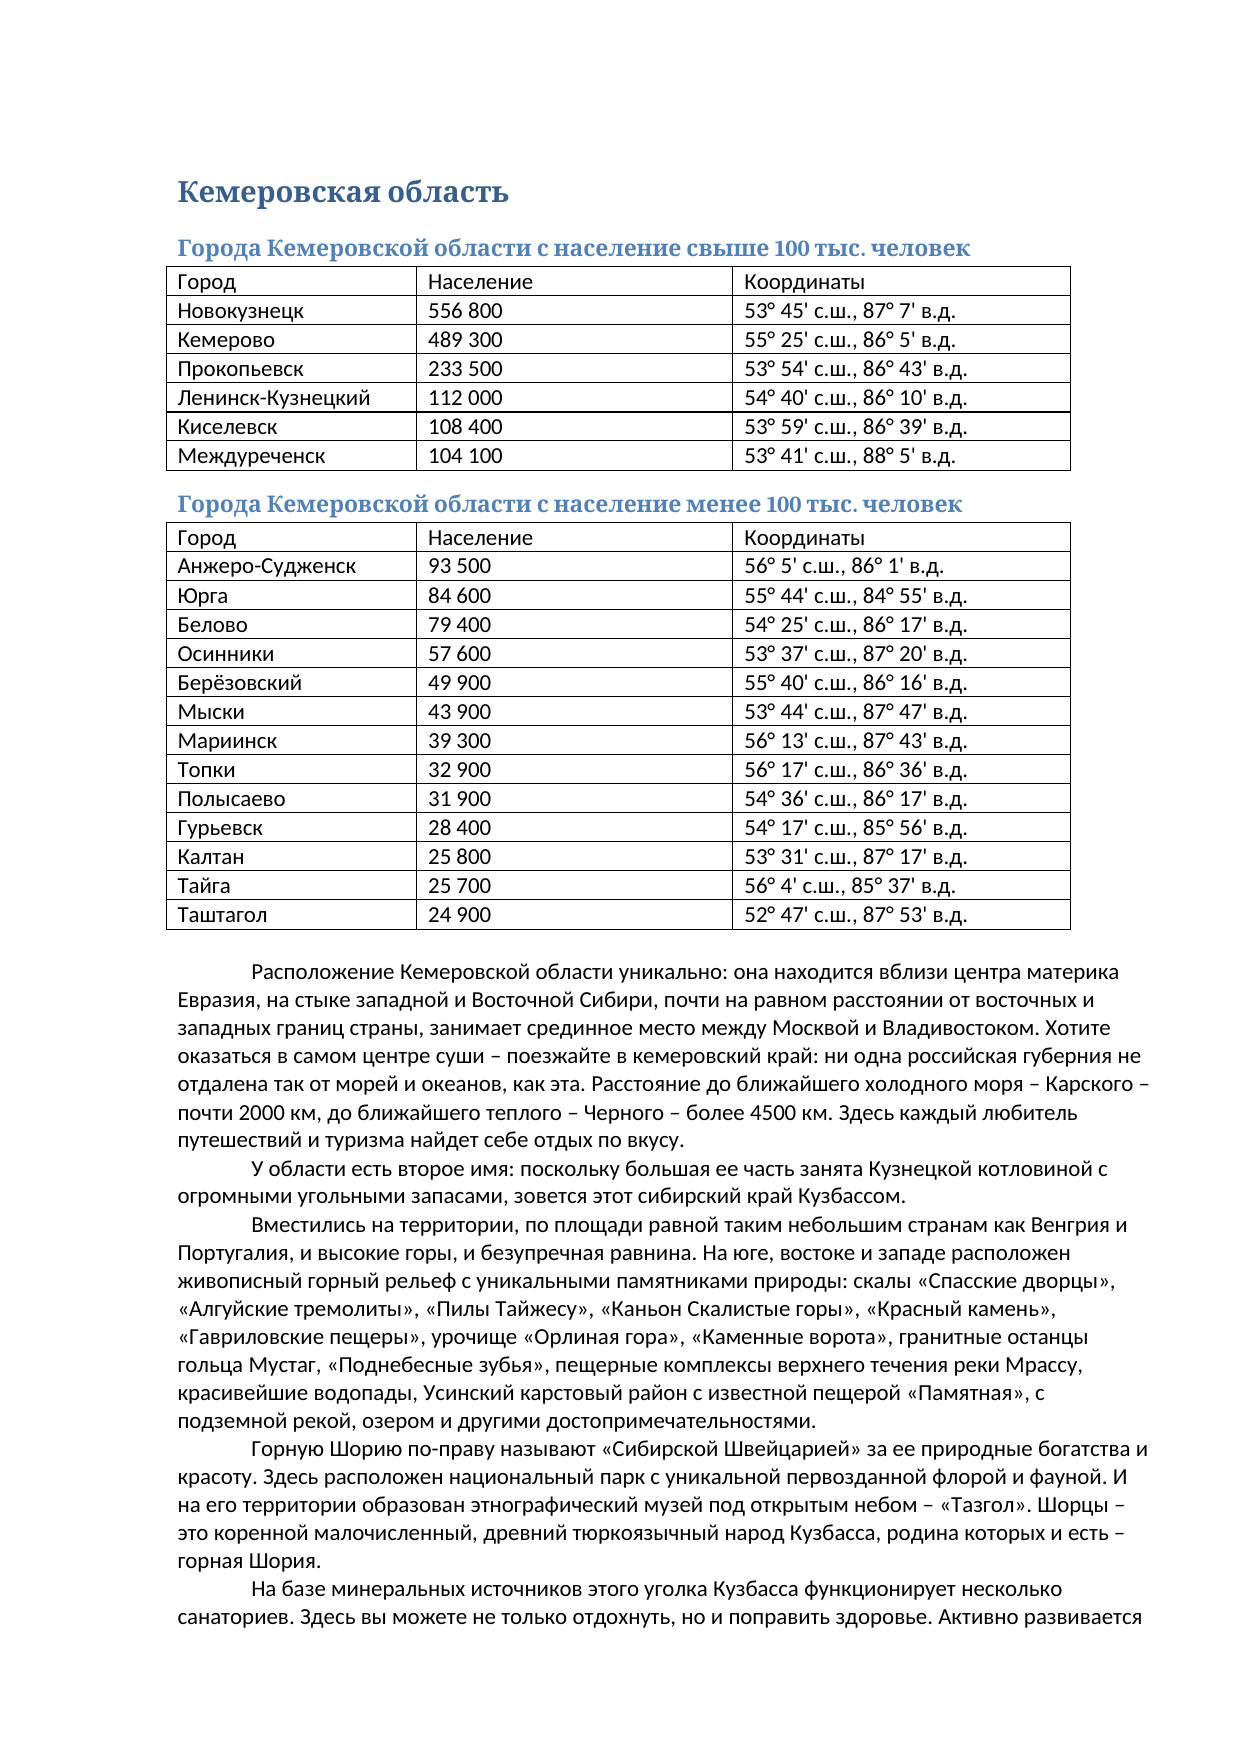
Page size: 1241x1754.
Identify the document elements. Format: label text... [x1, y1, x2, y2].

text Расположение Кемеровской области уникально: она находится вблизи центра материка Евразия, на стыке западной и Восточной Сибири, почти на равном расстоянии от восточных и западных границ страны, занимает срединное место между Москвой и Владивостоком. Хотите оказаться в самом центре суши – поезжайте в кемеровский край: ни одна российская губерния не отдалена так от морей и океанов, как эта. Расстояние до ближайшего холодного моря – Карского – почти , до ближайшего теплого – Черного – более . Здесь каждый любитель путешествий и туризма найдет себе отдых по вкусу. [177, 957, 1152, 1154]
table_cell 56° 13' с.ш., 87° 43' в.д. [733, 726, 1070, 754]
table_cell 112 000 [417, 383, 732, 411]
table_cell 43 900 [417, 697, 732, 725]
subtitle Города Кемеровской области с население менее 100 тыс. человек [177, 491, 1152, 518]
table_cell 93 500 [417, 552, 732, 580]
table_cell Калтан [167, 842, 416, 870]
table_cell 53° 44' с.ш., 87° 47' в.д. [733, 697, 1070, 725]
table_cell 556 800 [417, 296, 732, 324]
table_cell 54° 36' с.ш., 86° 17' в.д. [733, 784, 1070, 812]
table_cell 53° 41' с.ш., 88° 5' в.д. [733, 441, 1070, 469]
table_cell Мыски [167, 697, 416, 725]
table_cell 53° 31' с.ш., 87° 17' в.д. [733, 842, 1070, 870]
table_cell Междуреченск [167, 441, 416, 469]
table_header Координаты [733, 267, 1070, 295]
table_cell Прокопьевск [167, 354, 416, 382]
table_cell 56° 5' с.ш., 86° 1' в.д. [733, 552, 1070, 580]
table_cell 55° 25' с.ш., 86° 5' в.д. [733, 325, 1070, 353]
text Горную Шорию по-праву называют «Сибирской Швейцарией» за ее природные богатства и красоту. Здесь расположен национальный парк с уникальной первозданной флорой и фауной. И на его территории образован этнографический музей под открытым небом – «Тазгол». Шорцы – это коренной малочисленный, древний тюркоязычный народ Кузбасса, родина которых и есть – горная Шория. [177, 1434, 1152, 1574]
table_header Город [167, 267, 416, 295]
table_cell Ленинск-Кузнецкий [167, 383, 416, 411]
subtitle Кемеровская область [177, 176, 1152, 210]
table_cell 233 500 [417, 354, 732, 382]
table_cell 28 400 [417, 813, 732, 841]
table_cell 39 300 [417, 726, 732, 754]
table_cell 57 600 [417, 639, 732, 667]
table_cell 84 600 [417, 581, 732, 609]
table_cell 55° 44' с.ш., 84° 55' в.д. [733, 581, 1070, 609]
table_cell Берёзовский [167, 668, 416, 696]
table_cell 52° 47' с.ш., 87° 53' в.д. [733, 900, 1070, 928]
table_cell 54° 17' с.ш., 85° 56' в.д. [733, 813, 1070, 841]
table_cell Мариинск [167, 726, 416, 754]
table_cell 53° 37' с.ш., 87° 20' в.д. [733, 639, 1070, 667]
table_cell 53° 54' с.ш., 86° 43' в.д. [733, 354, 1070, 382]
table_cell 32 900 [417, 755, 732, 783]
subtitle Города Кемеровской области с население свыше 100 тыс. человек [177, 236, 1152, 262]
table_cell 25 700 [417, 871, 732, 899]
table_cell 25 800 [417, 842, 732, 870]
table_cell 53° 45' с.ш., 87° 7' в.д. [733, 296, 1070, 324]
table_cell Полысаево [167, 784, 416, 812]
table_cell Таштагол [167, 900, 416, 928]
table_cell 49 900 [417, 668, 732, 696]
text У области есть второе имя: поскольку большая ее часть занята Кузнецкой котловиной с огромными угольными запасами, зовется этот сибирский край Кузбассом. [177, 1154, 1152, 1210]
table_cell Белово [167, 610, 416, 638]
table_header Координаты [733, 523, 1070, 551]
text Вместились на территории, по площади равной таким небольшим странам как Венгрия и Португалия, и высокие горы, и безупречная равнина. На юге, востоке и западе расположен живописный горный рельеф с уникальными памятниками природы: скалы «Спасские дворцы», «Алгуйские тремолиты», «Пилы Тайжесу», «Каньон Скалистые горы», «Красный камень», «Гавриловские пещеры», урочище «Орлиная гора», «Каменные ворота», гранитные останцы гольца Мустаг, «Поднебесные зубья», пещерные комплексы верхнего течения реки Мрассу, красивейшие водопады, Усинский карстовый район с известной пещерой «Памятная», с подземной рекой, озером и другими достопримечательностями. [177, 1210, 1152, 1434]
table_header Население [417, 523, 732, 551]
table_cell 54° 40' с.ш., 86° 10' в.д. [733, 383, 1070, 411]
table_header Население [417, 267, 732, 295]
table_cell 31 900 [417, 784, 732, 812]
table_cell Новокузнецк [167, 296, 416, 324]
table_cell Осинники [167, 639, 416, 667]
table_cell Анжеро-Судженск [167, 552, 416, 580]
table_cell Топки [167, 755, 416, 783]
table_cell 104 100 [417, 441, 732, 469]
table_cell Киселевск [167, 413, 416, 440]
table_cell 55° 40' с.ш., 86° 16' в.д. [733, 668, 1070, 696]
table_cell 54° 25' с.ш., 86° 17' в.д. [733, 610, 1070, 638]
table_cell Тайга [167, 871, 416, 899]
table_cell 24 900 [417, 900, 732, 928]
table_cell Гурьевск [167, 813, 416, 841]
table_cell Юрга [167, 581, 416, 609]
table_cell 489 300 [417, 325, 732, 353]
table_cell 56° 4' с.ш., 85° 37' в.д. [733, 871, 1070, 899]
table_cell 53° 59' с.ш., 86° 39' в.д. [733, 413, 1070, 440]
table_cell 108 400 [417, 413, 732, 440]
table_cell 79 400 [417, 610, 732, 638]
table_cell Кемерово [167, 325, 416, 353]
table_cell 56° 17' с.ш., 86° 36' в.д. [733, 755, 1070, 783]
table_header Город [167, 523, 416, 551]
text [177, 1574, 1152, 1630]
